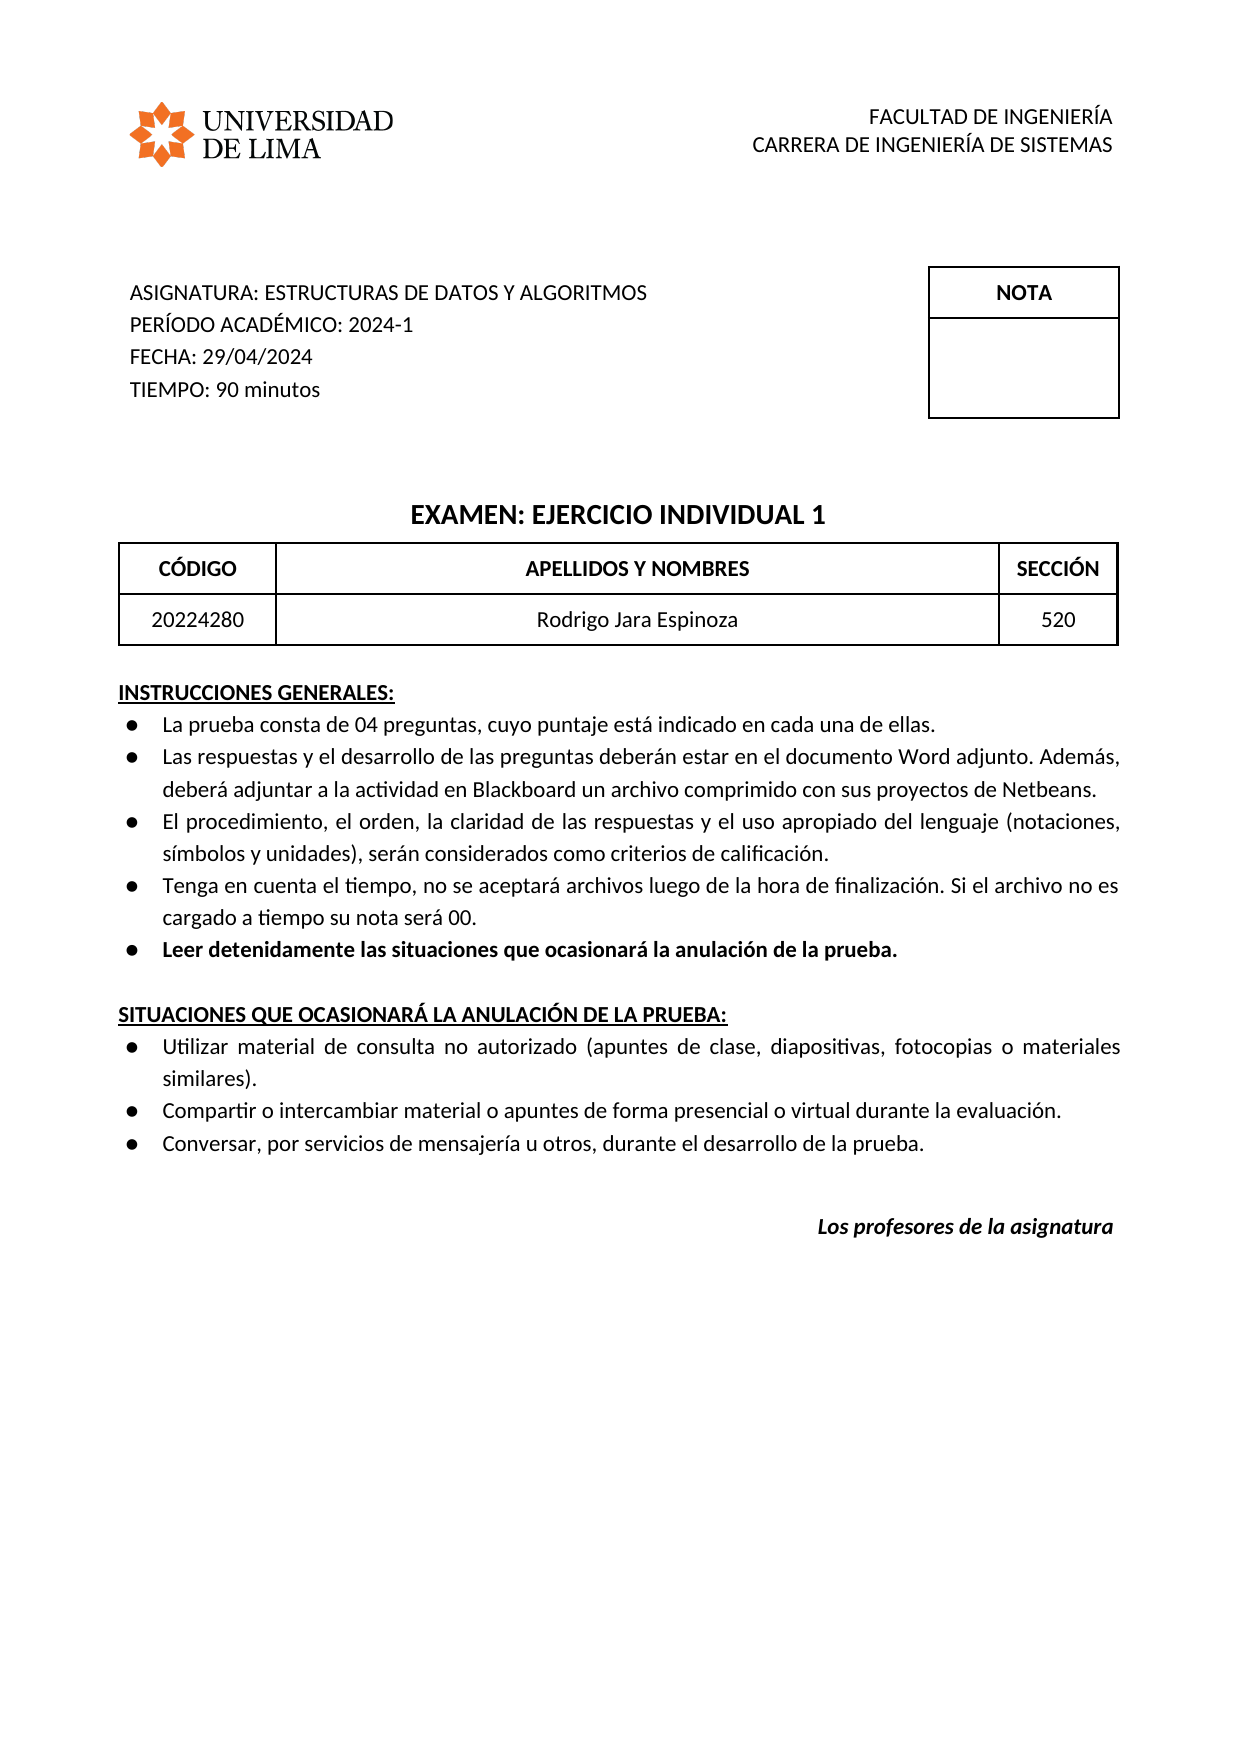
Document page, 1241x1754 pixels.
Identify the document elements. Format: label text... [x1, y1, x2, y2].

list Utilizar material de consulta no autorizado (apuntes de clase, diapositivas, fotocopias o materiales similares). [125, 1032, 1122, 1092]
table_cell 520 [1000, 595, 1116, 644]
table_cell CÓDIGO [120, 544, 275, 593]
table_cell [930, 319, 1118, 417]
text INSTRUCCIONES GENERALES: [118, 678, 1122, 706]
table_cell Rodrigo Jara Espinoza [277, 595, 998, 644]
text Los profesores de la asignatura [118, 1212, 1116, 1240]
table_cell 20224280 [120, 595, 275, 644]
list La prueba consta de 04 preguntas, cuyo puntaje está indicado en cada una de ellas. [125, 710, 1122, 738]
table_cell SECCIÓN [1000, 544, 1116, 593]
list Tenga en cuenta el tiempo, no se aceptará archivos luego de la hora de finalización. Si el archivo no es cargado a tiempo su nota será 00. [125, 871, 1122, 931]
list Conversar, por servicios de mensajería u otros, durante el desarrollo de la prueba. [125, 1129, 1122, 1157]
text SITUACIONES QUE OCASIONARÁ LA ANULACIÓN DE LA PRUEBA: [118, 1000, 1122, 1028]
table_header NOTA [930, 268, 1118, 317]
table_header EXAMEN: EJERCICIO INDIVIDUAL 1 [120, 486, 1116, 542]
list Compartir o intercambiar material o apuntes de forma presencial o virtual durante la evaluación. [125, 1097, 1122, 1124]
list El procedimiento, el orden, la claridad de las respuestas y el uso apropiado del lenguaje (notaciones, símbolos y unidades), serán considerados como criterios de calificación. [125, 807, 1122, 867]
list Leer detenidamente las situaciones que ocasionará la anulación de la prueba. [125, 936, 1122, 964]
table_header ASIGNATURA: ESTRUCTURAS DE DATOS Y ALGORITMOS PERÍODO ACADÉMICO: 2024-1 FECHA: 29/04/2024 TIEMPO: 90 minutos [120, 268, 928, 417]
table_cell APELLIDOS Y NOMBRES [277, 544, 998, 593]
picture [129, 102, 393, 167]
list Las respuestas y el desarrollo de las preguntas deberán estar en el documento Word adjunto. Además, deberá adjuntar a la actividad en Blackboard un archivo comprimido con sus proyectos de Netbeans. [125, 742, 1122, 803]
